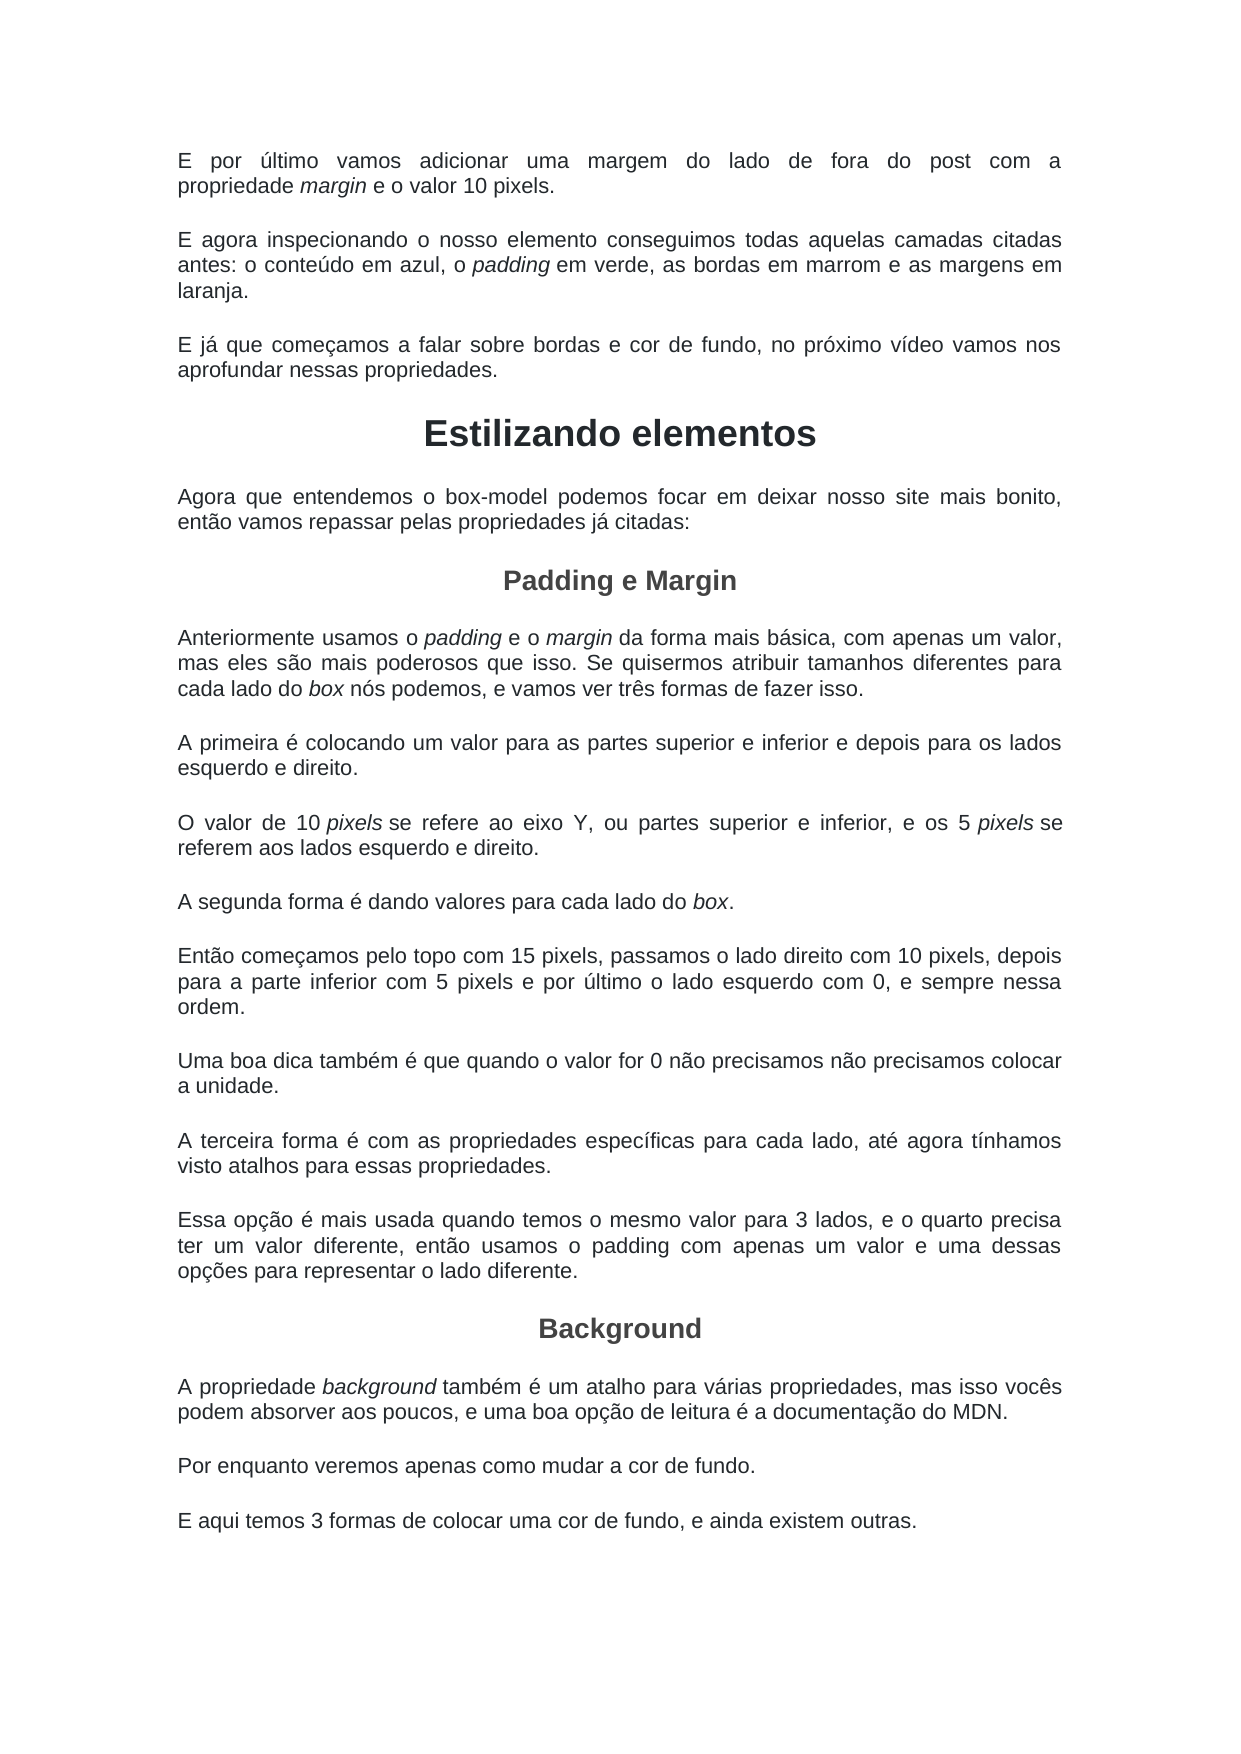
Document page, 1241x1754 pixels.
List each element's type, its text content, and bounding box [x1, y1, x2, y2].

text A segunda forma é dando valores para cada lado do box. [177, 889, 1063, 914]
text E agora inspecionando o nosso elemento conseguimos todas aquelas camadas citadas antes: o conteúdo em azul, o padding em verde, as bordas em marrom e as margens em laranja. [177, 227, 1063, 303]
text E já que começamos a falar sobre bordas e cor de fundo, no próximo vídeo vamos nos aprofundar nessas propriedades. [177, 332, 1063, 382]
text Essa opção é mais usada quando temos o mesmo valor para 3 lados, e o quarto precisa ter um valor diferente, então usamos o padding com apenas um valor e uma dessas opções para representar o lado diferente. [177, 1207, 1063, 1283]
text Background [177, 1312, 1063, 1344]
text E aqui temos 3 formas de colocar uma cor de fundo, e ainda existem outras. [177, 1508, 1063, 1533]
text A terceira forma é com as propriedades específicas para cada lado, até agora tínhamos visto atalhos para essas propriedades. [177, 1128, 1063, 1178]
text A primeira é colocando um valor para as partes superior e inferior e depois para os lados esquerdo e direito. [177, 730, 1063, 780]
text Agora que entendemos o box-model podemos focar em deixar nosso site mais bonito, então vamos repassar pelas propriedades já citadas: [177, 484, 1063, 534]
text Por enquanto veremos apenas como mudar a cor de fundo. [177, 1453, 1063, 1478]
text Anteriormente usamos o padding e o margin da forma mais básica, com apenas um valor, mas eles são mais poderosos que isso. Se quisermos atribuir tamanhos diferentes para cada lado do box nós podemos, e vamos ver três formas de fazer isso. [177, 625, 1063, 701]
text Estilizando elementos [177, 412, 1063, 455]
text E por último vamos adicionar uma margem do lado de fora do post com a propriedade margin e o valor 10 pixels. [177, 148, 1063, 198]
text Uma boa dica também é que quando o valor for 0 não precisamos não precisamos colocar a unidade. [177, 1048, 1063, 1098]
text A propriedade background também é um atalho para várias propriedades, mas isso vocês podem absorver aos poucos, e uma boa opção de leitura é a documentação do MDN. [177, 1374, 1063, 1424]
text Padding e Margin [177, 563, 1063, 596]
text O valor de 10 pixels se refere ao eixo Y, ou partes superior e inferior, e os 5 pixels se referem aos lados esquerdo e direito. [177, 809, 1063, 860]
text Então começamos pelo topo com 15 pixels, passamos o lado direito com 10 pixels, depois para a parte inferior com 5 pixels e por último o lado esquerdo com 0, e sempre nessa ordem. [177, 943, 1063, 1019]
